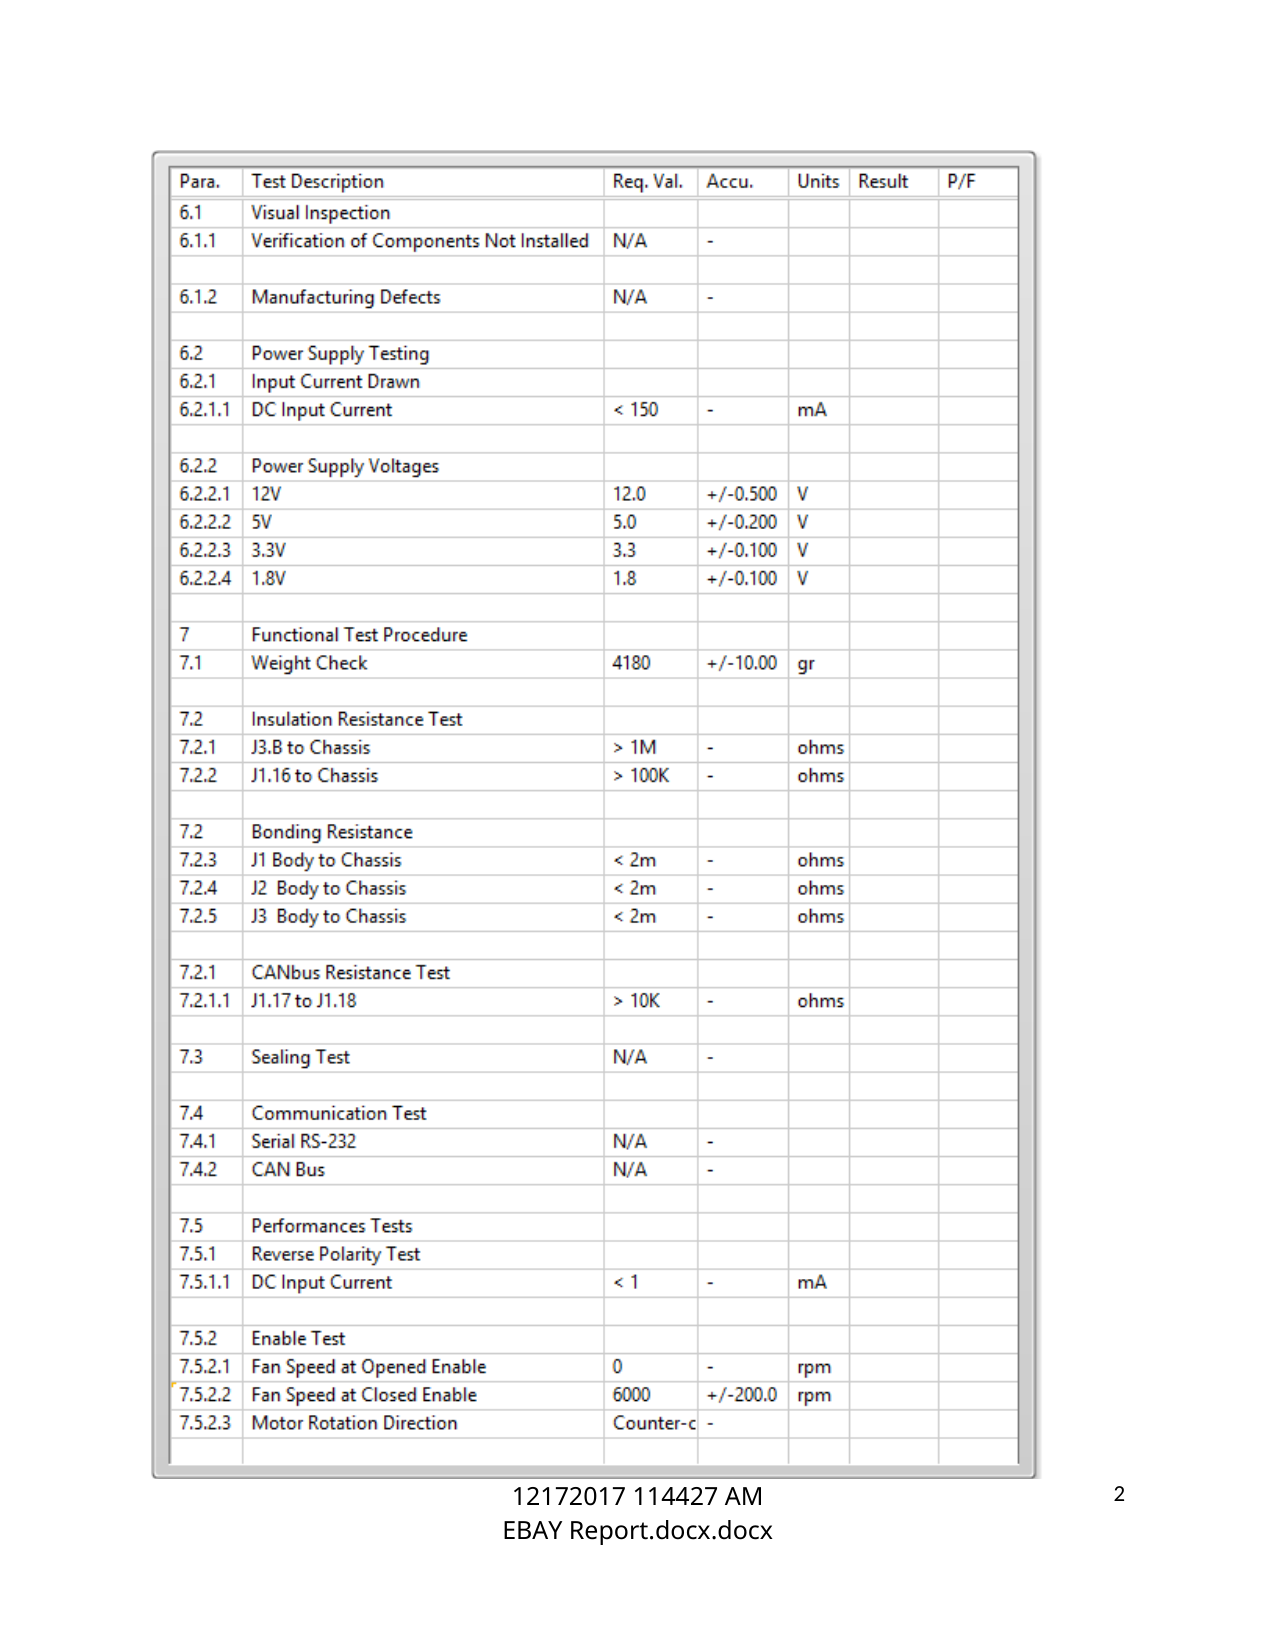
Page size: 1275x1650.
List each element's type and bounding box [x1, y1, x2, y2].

picture [150, 150, 1043, 1479]
